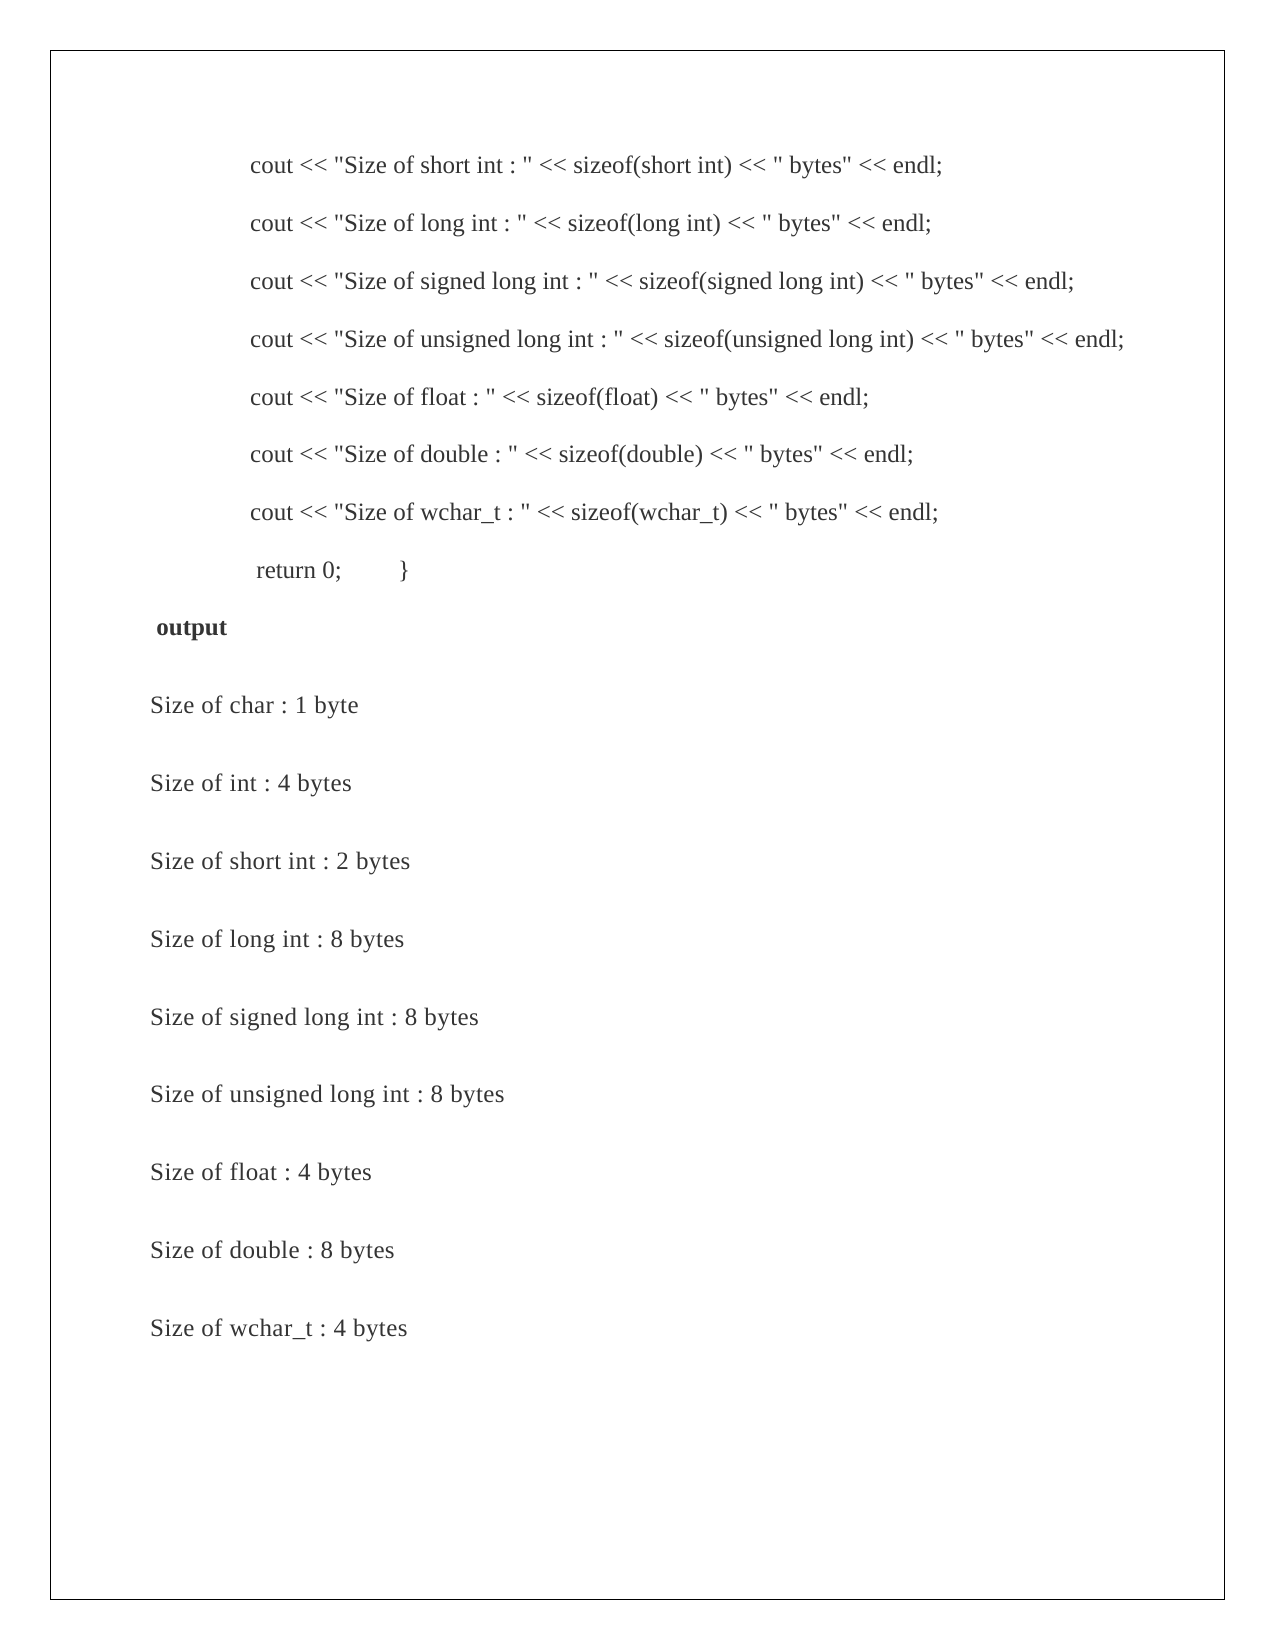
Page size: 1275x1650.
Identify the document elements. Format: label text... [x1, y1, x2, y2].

text cout << "Size of short int : " << sizeof(short int) << " bytes" << endl; [225, 150, 1125, 179]
subtitle Size of int : 4 bytes [150, 748, 1125, 797]
subtitle Size of double : 8 bytes [150, 1215, 1125, 1264]
text cout << "Size of unsigned long int : " << sizeof(unsigned long int) << " bytes" << endl; [225, 324, 1125, 352]
text cout << "Size of double : " << sizeof(double) << " bytes" << endl; [225, 439, 1125, 468]
text cout << "Size of signed long int : " << sizeof(signed long int) << " bytes" << endl; [225, 266, 1125, 294]
subtitle Size of char : 1 byte [150, 670, 1125, 719]
subtitle Size of short int : 2 bytes [150, 826, 1125, 874]
subtitle output [150, 592, 1125, 641]
subtitle Size of long int : 8 bytes [150, 904, 1125, 952]
text cout << "Size of wchar_t : " << sizeof(wchar_t) << " bytes" << endl; [225, 497, 1125, 526]
subtitle Size of unsigned long int : 8 bytes [150, 1059, 1125, 1108]
subtitle Size of signed long int : 8 bytes [150, 982, 1125, 1030]
text cout << "Size of long int : " << sizeof(long int) << " bytes" << endl; [225, 208, 1125, 237]
text return 0; } [225, 555, 1125, 584]
subtitle Size of wchar_t : 4 bytes [150, 1293, 1125, 1342]
text cout << "Size of float : " << sizeof(float) << " bytes" << endl; [225, 382, 1125, 410]
subtitle Size of float : 4 bytes [150, 1137, 1125, 1186]
